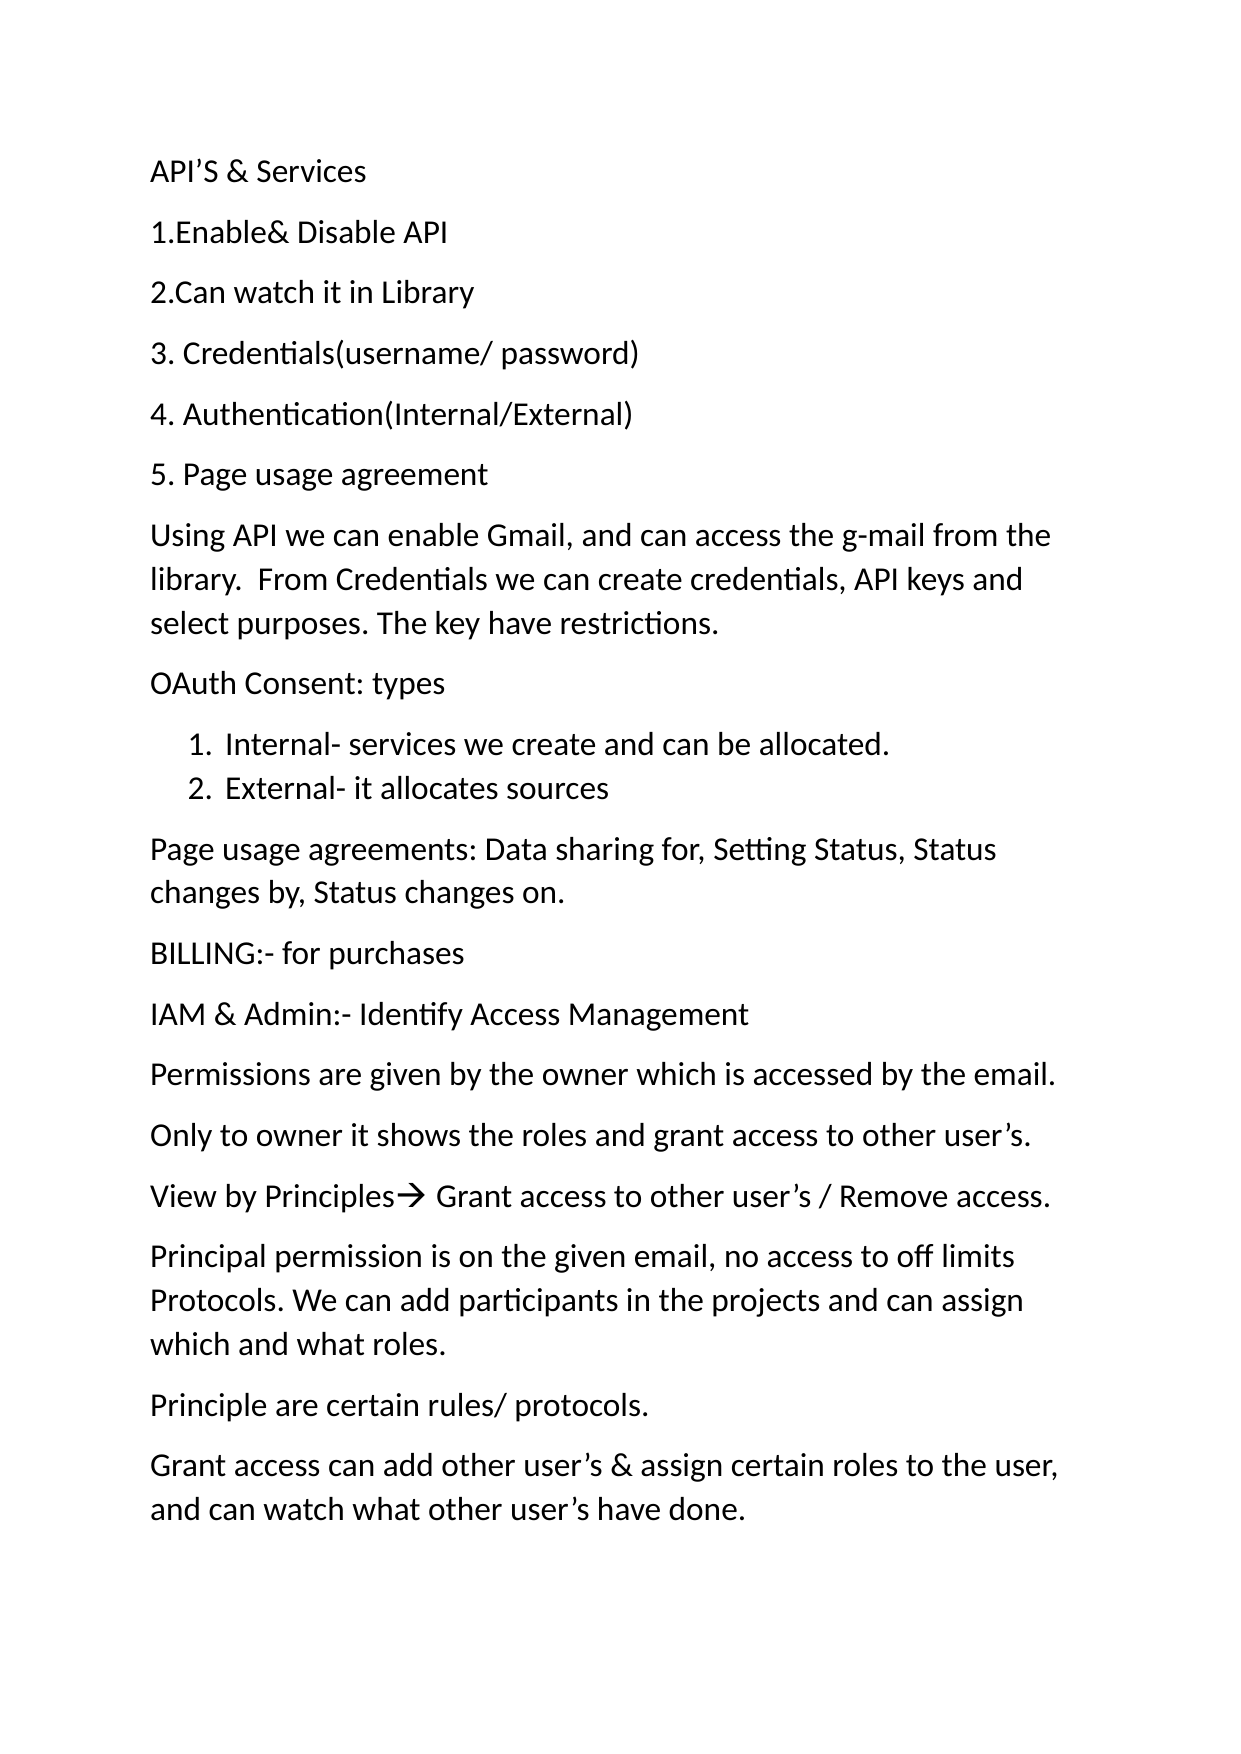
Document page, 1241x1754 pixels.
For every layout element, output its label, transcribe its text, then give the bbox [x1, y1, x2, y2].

text Grant access can add other user’s & assign certain roles to the user, and can watch what other user’s have done. [150, 1444, 1090, 1529]
text OAuth Consent: types [150, 662, 1090, 703]
text View by Principles Grant access to other user’s / Remove access. [150, 1174, 1090, 1215]
text IAM & Admin:- Identify Access Management [150, 993, 1090, 1033]
text Using API we can enable Gmail, and can access the g-mail from the library. From Credentials we can create credentials, API keys and select purposes. The key have restrictions. [150, 514, 1090, 642]
text Only to owner it shows the roles and grant access to other user’s. [150, 1114, 1090, 1155]
text Principal permission is on the given email, no access to off limits Protocols. We can add participants in the projects and can assign which and what roles. [150, 1235, 1090, 1364]
text API’S & Services [150, 150, 1090, 191]
text 1.Enable& Disable API [150, 211, 1090, 251]
text 3. Credentials(username/ password) [150, 332, 1090, 373]
list Internal- services we create and can be allocated. [187, 723, 1090, 764]
text BILLING:- for purchases [150, 932, 1090, 973]
text 2.Can watch it in Library [150, 271, 1090, 312]
text Page usage agreements: Data sharing for, Setting Status, Status changes by, Status changes on. [150, 827, 1090, 912]
list External- it allocates sources [187, 767, 1090, 808]
text 5. Page usage agreement [150, 453, 1090, 494]
text Permissions are given by the owner which is accessed by the email. [150, 1053, 1090, 1094]
text 4. Authentication(Internal/External) [150, 392, 1090, 433]
text Principle are certain rules/ protocols. [150, 1384, 1090, 1424]
